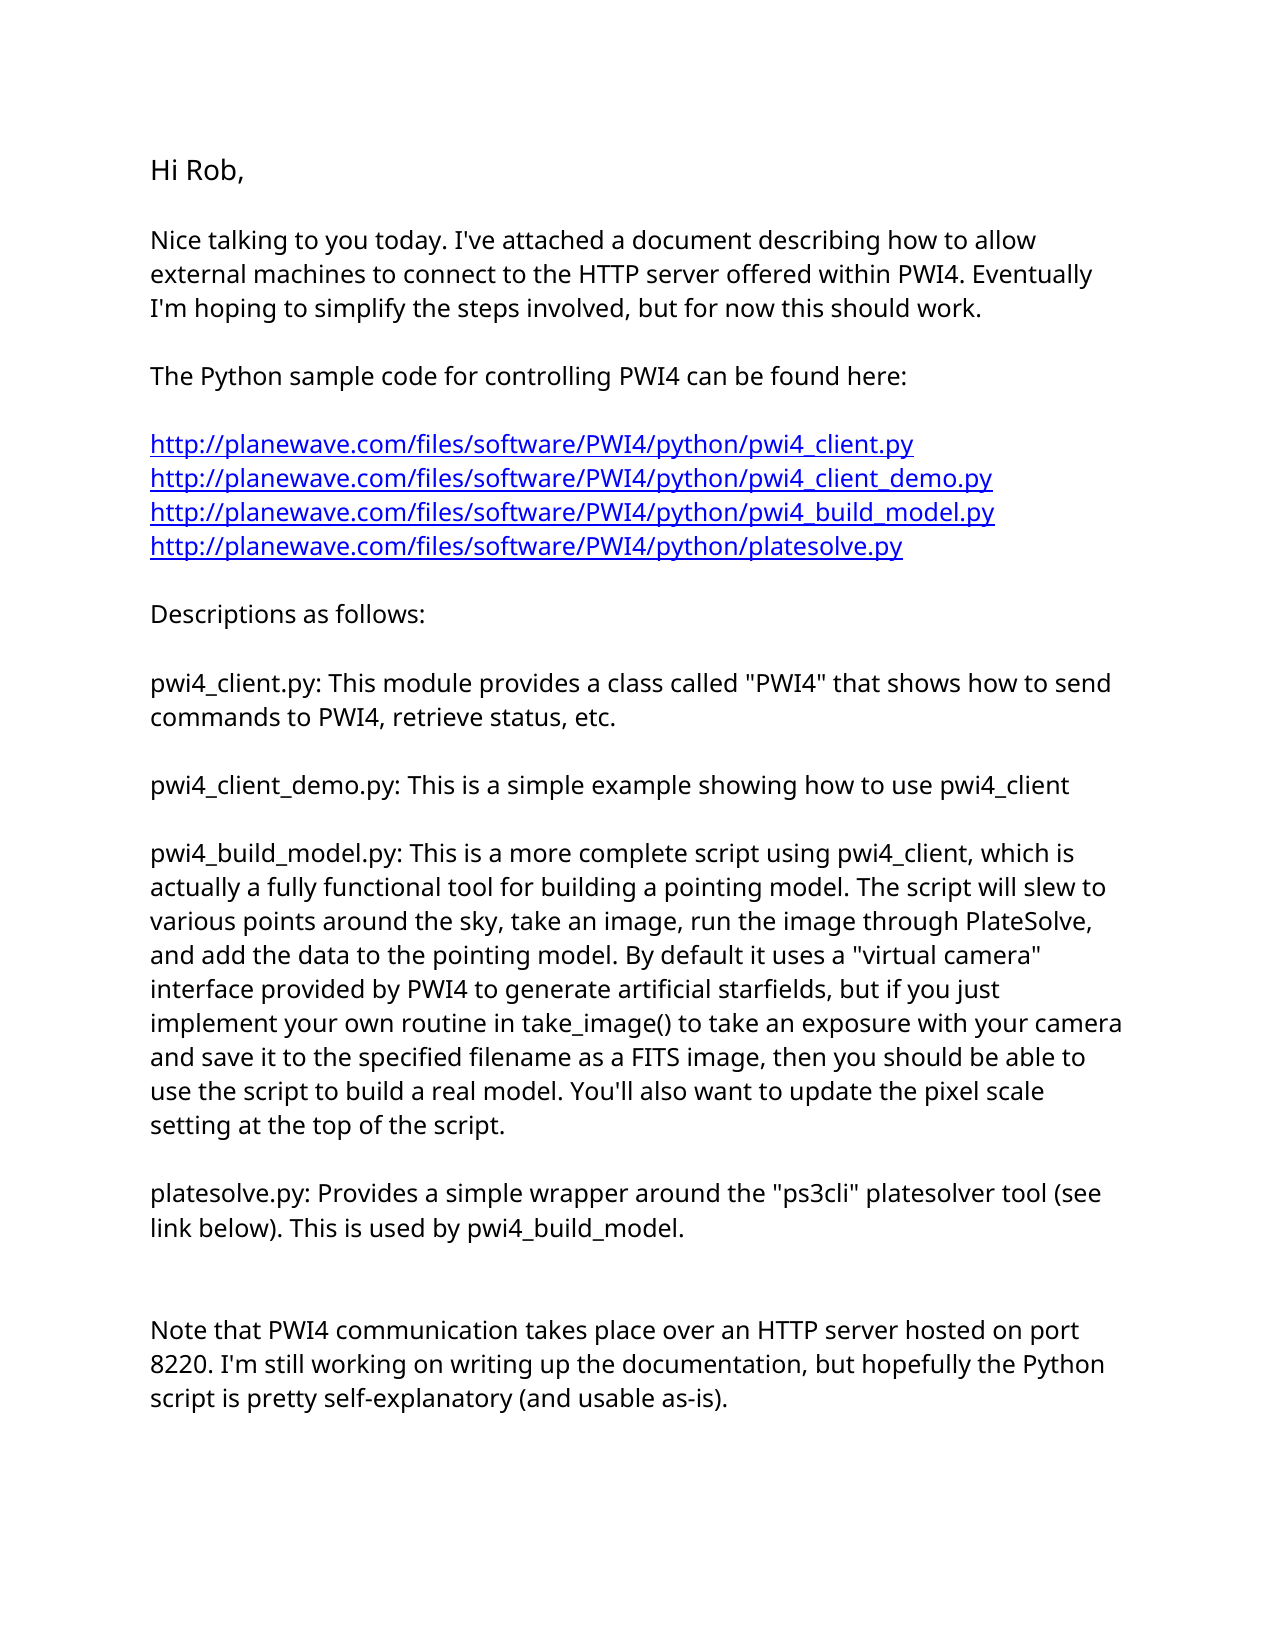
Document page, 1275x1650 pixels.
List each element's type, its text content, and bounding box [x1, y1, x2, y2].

text pwi4_build_model.py: This is a more complete script using pwi4_client, which is actually a fully functional tool for building a pointing model. The script will slew to various points around the sky, take an image, run the image through PlateSolve, and add the data to the pointing model. By default it uses a "virtual camera" interface provided by PWI4 to generate artificial starfields, but if you just implement your own routine in take_image() to take an exposure with your camera and save it to the specified filename as a FITS image, then you should be able to use the script to build a real model. You'll also want to update the pixel scale setting at the top of the script. [150, 836, 1125, 1142]
text Hi Rob, [150, 150, 1125, 188]
text http://planewave.com/files/software/PWI4/python/pwi4_client_demo.py [150, 461, 1125, 495]
text http://planewave.com/files/software/PWI4/python/platesolve.py [150, 529, 1125, 563]
text pwi4_client.py: This module provides a class called "PWI4" that shows how to send commands to PWI4, retrieve status, etc. [150, 665, 1125, 733]
text Note that PWI4 communication takes place over an HTTP server hosted on port 8220. I'm still working on writing up the documentation, but hopefully the Python script is pretty self-explanatory (and usable as-is). [150, 1312, 1125, 1414]
text The Python sample code for controlling PWI4 can be found here: [150, 359, 1125, 393]
text http://planewave.com/files/software/PWI4/python/pwi4_build_model.py [150, 495, 1125, 529]
text http://planewave.com/files/software/PWI4/python/pwi4_client.py [150, 427, 1125, 461]
text platesolve.py: Provides a simple wrapper around the "ps3cli" platesolver tool (see link below). This is used by pwi4_build_model. [150, 1176, 1125, 1244]
text Nice talking to you today. I've attached a document describing how to allow external machines to connect to the HTTP server offered within PWI4. Eventually I'm hoping to simplify the steps involved, but for now this should work. [150, 222, 1125, 324]
text Descriptions as follows: [150, 597, 1125, 631]
text pwi4_client_demo.py: This is a simple example showing how to use pwi4_client [150, 767, 1125, 801]
